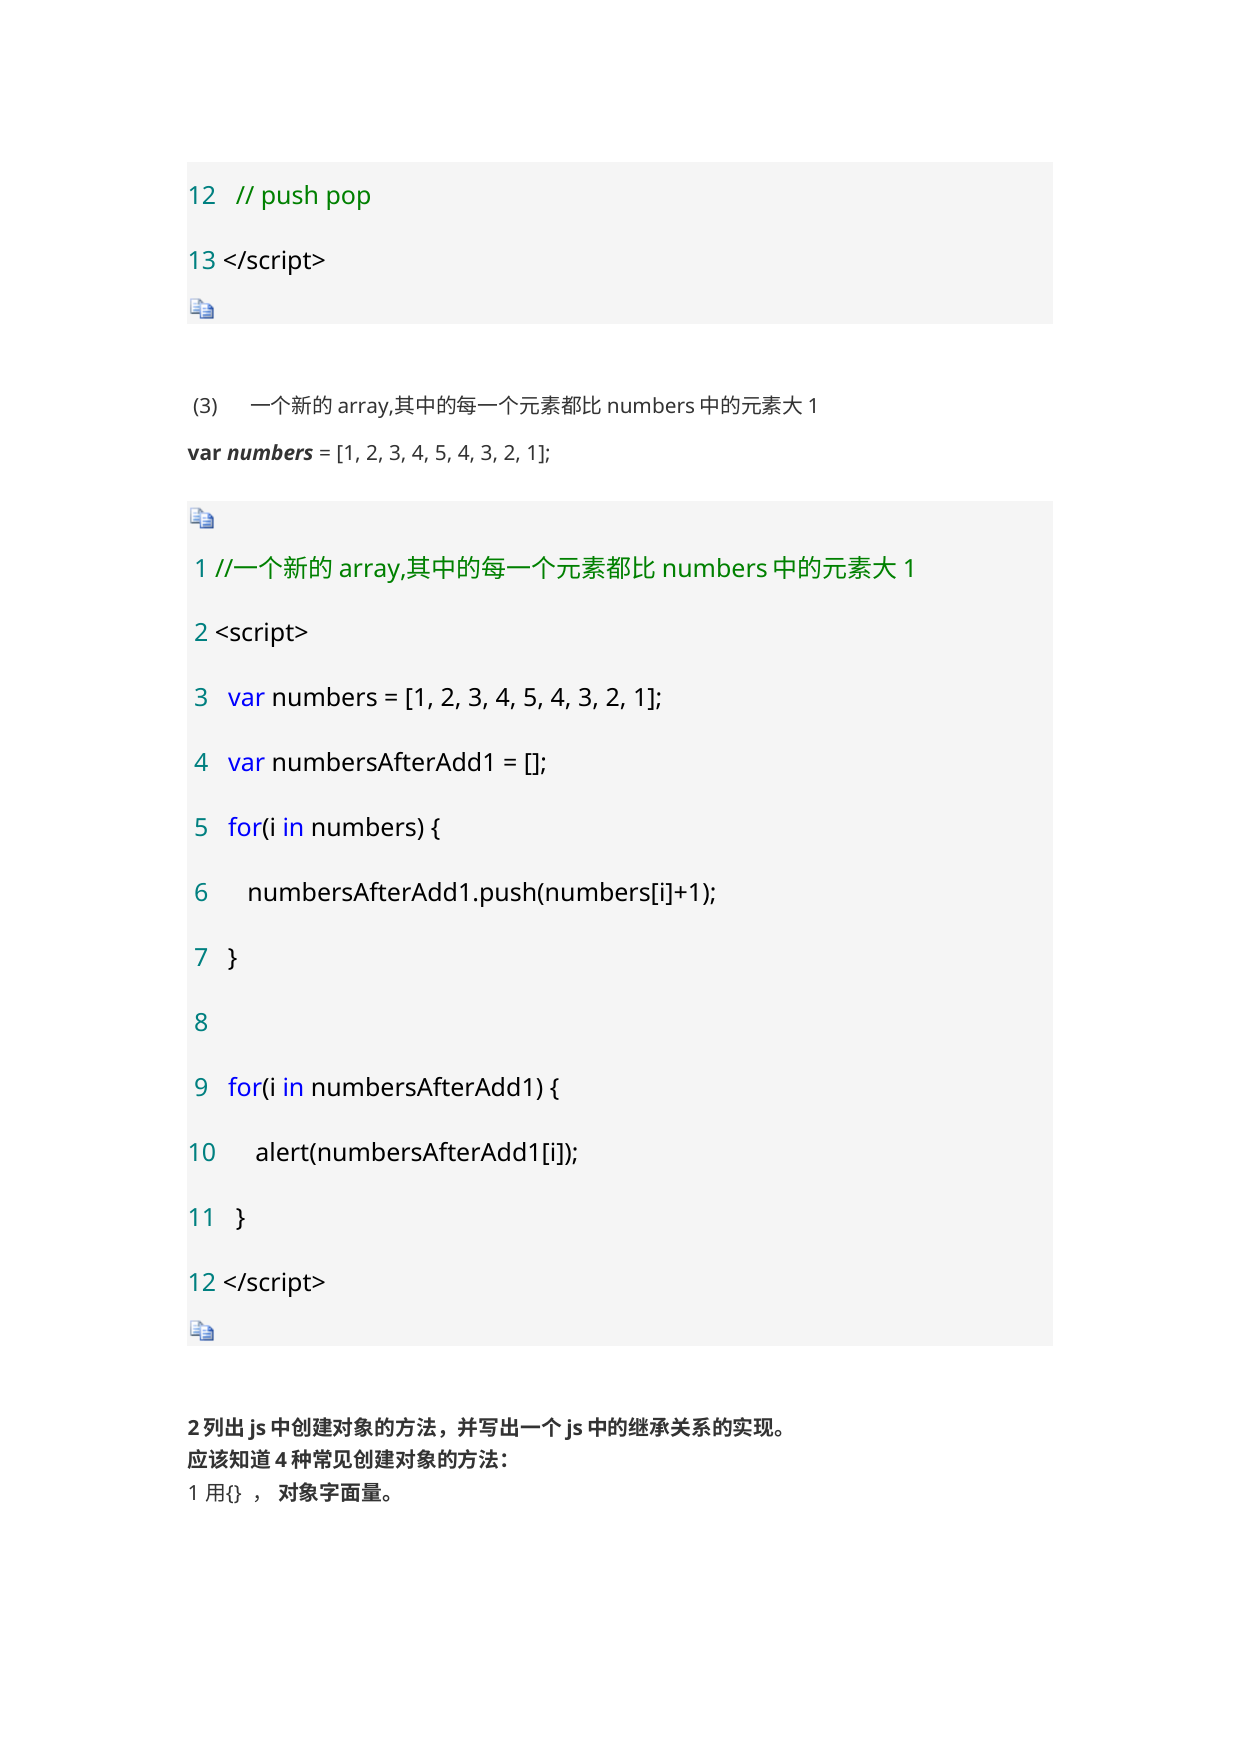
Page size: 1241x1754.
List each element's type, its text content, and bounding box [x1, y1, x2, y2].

text 10 alert(numbersAfterAdd1[i]); [187, 1119, 1053, 1184]
text 2列出js中创建对象的方法，并写出一个js中的继承关系的实现。 [187, 1410, 1053, 1443]
picture [187, 1314, 219, 1346]
text 3 var numbers = [1, 2, 3, 4, 5, 4, 3, 2, 1]; [187, 664, 1053, 729]
text 5 for(i in numbers) { [187, 794, 1053, 859]
text 7 } [187, 924, 1053, 989]
text 9 for(i in numbersAfterAdd1) { [187, 1054, 1053, 1119]
text 2 <script> [187, 599, 1053, 664]
text 12 </script> [187, 1249, 1053, 1314]
text 12 // push pop [187, 162, 1053, 227]
text 6 numbersAfterAdd1.push(numbers[i]+1); [187, 859, 1053, 924]
picture [187, 292, 219, 324]
text 4 var numbersAfterAdd1 = []; [187, 729, 1053, 794]
text 1 用{} ， 对象字面量。 [187, 1475, 1053, 1508]
picture [187, 502, 219, 534]
text 13 </script> [187, 227, 1053, 292]
text 应该知道4种常见创建对象的方法： [187, 1443, 1053, 1475]
text 1 //一个新的array,其中的每一个元素都比numbers中的元素大1 [187, 534, 1053, 599]
text (3) 一个新的array,其中的每一个元素都比numbers中的元素大1 [187, 388, 1053, 421]
text 11 } [187, 1184, 1053, 1249]
text 8 [187, 989, 1053, 1054]
text var numbers = [1, 2, 3, 4, 5, 4, 3, 2, 1]; [187, 436, 1053, 469]
